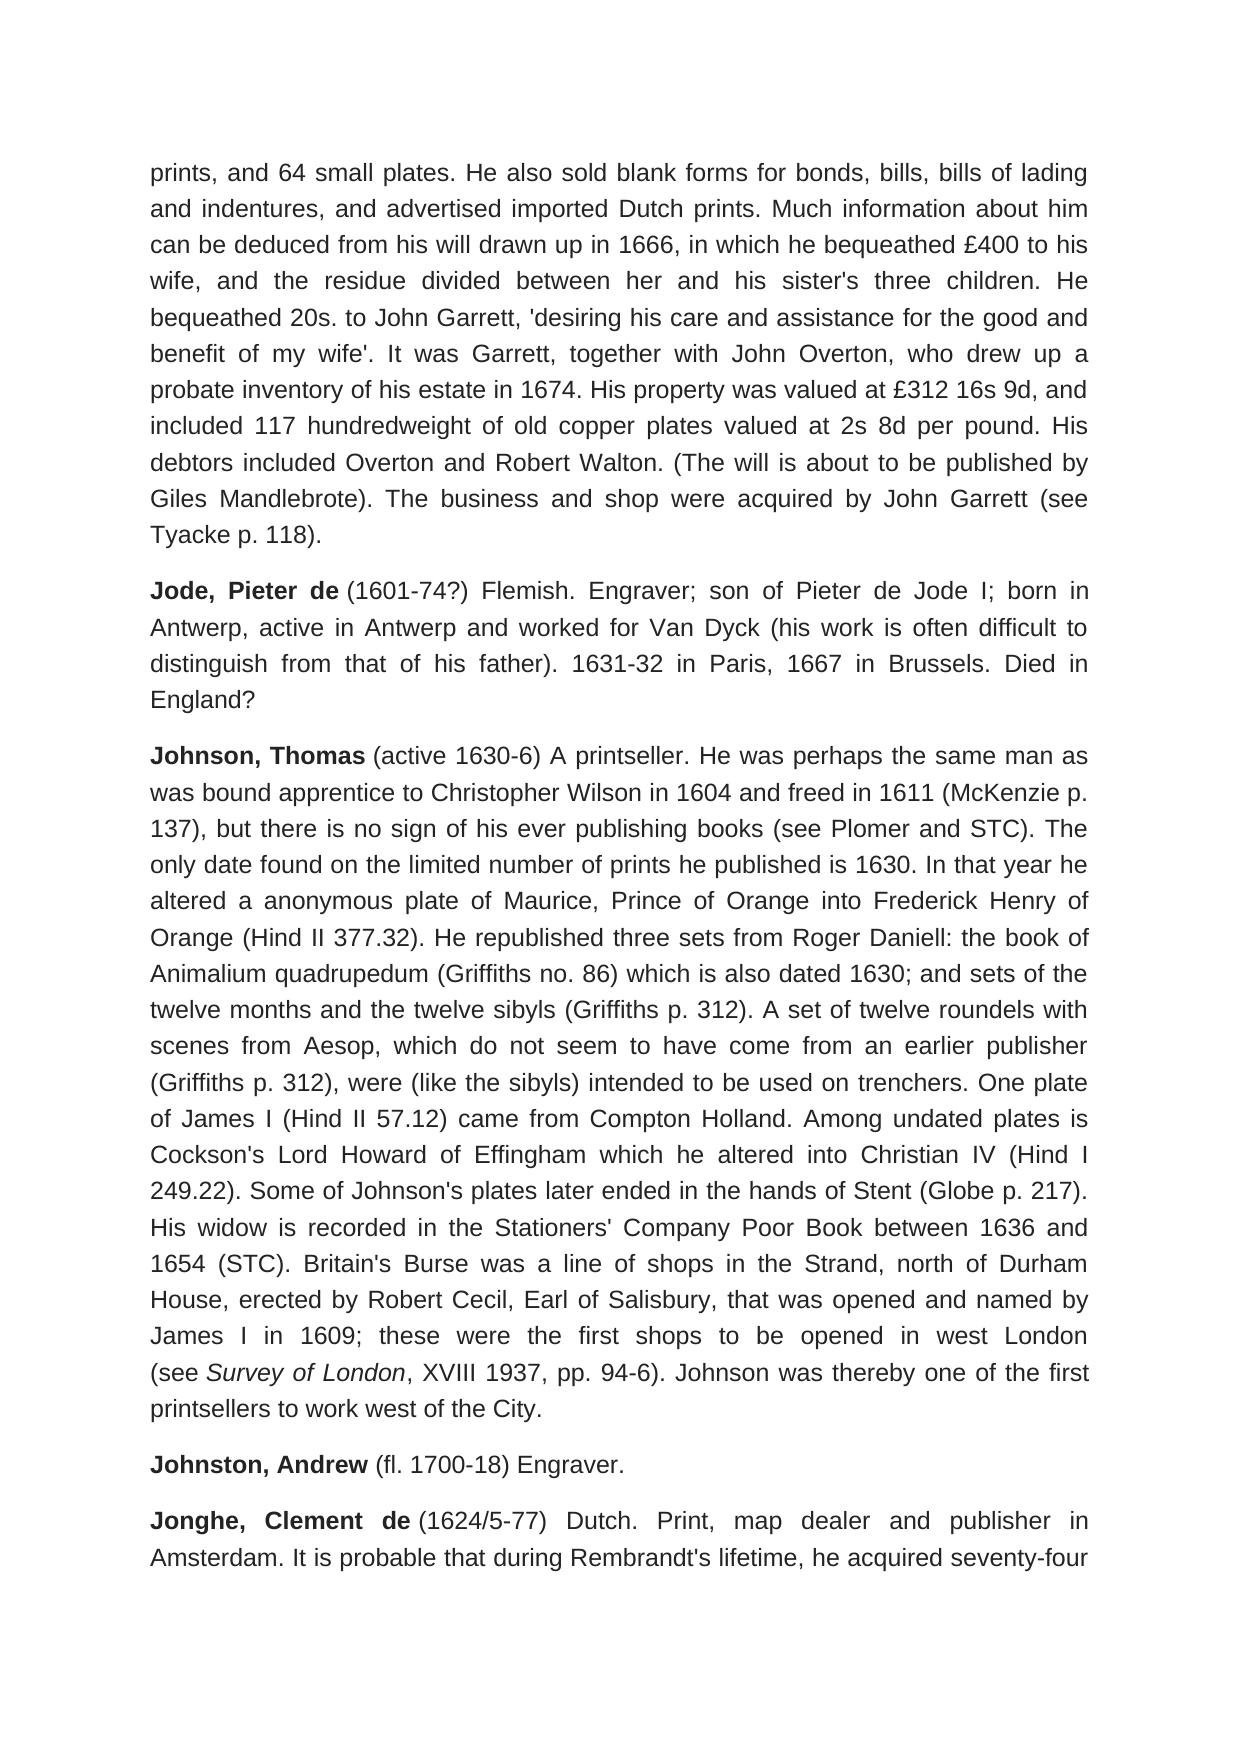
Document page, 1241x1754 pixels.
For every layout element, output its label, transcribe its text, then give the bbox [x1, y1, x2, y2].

text Johnson, Thomas (active 1630-6) A printseller. He was perhaps the same man as was bound apprentice to Christopher Wilson in 1604 and freed in 1611 (McKenzie p. 137), but there is no sign of his ever publishing books (see Plomer and STC). The only date found on the limited number of prints he published is 1630. In that year he altered a anonymous plate of Maurice, Prince of Orange into Frederick Henry of Orange (Hind II 377.32). He republished three sets from Roger Daniell: the book of Animalium quadrupedum (Griffiths no. 86) which is also dated 1630; and sets of the twelve months and the twelve sibyls (Griffiths p. 312). A set of twelve roundels with scenes from Aesop, which do not seem to have come from an earlier publisher (Griffiths p. 312), were (like the sibyls) intended to be used on trenchers. One plate of James I (Hind II 57.12) came from Compton Holland. Among undated plates is Cockson's Lord Howard of Effingham which he altered into Christian IV (Hind I 249.22). Some of Johnson's plates later ended in the hands of Stent (Globe p. 217). His widow is recorded in the Stationers' Company Poor Book between 1636 and 1654 (STC). Britain's Burse was a line of shops in the Strand, north of Durham House, erected by Robert Cecil, Earl of Salisbury, that was opened and named by James I in 1609; these were the first shops to be opened in west London (see Survey of London, XVIII 1937, pp. 94-6). Johnson was thereby one of the first printsellers to work west of the City. [150, 734, 1090, 1422]
text Johnston, Andrew (fl. 1700-18) Engraver. [150, 1442, 1090, 1479]
text Jode, Pieter de (1601-74?) Flemish. Engraver; son of Pieter de Jode I; born in Antwerp, active in Antwerp and worked for Van Dyck (his work is often difficult to distinguish from that of his father). 1631-32 in Paris, 1667 in Brussels. Died in England? [150, 569, 1090, 714]
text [150, 150, 1090, 549]
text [150, 1499, 1090, 1571]
